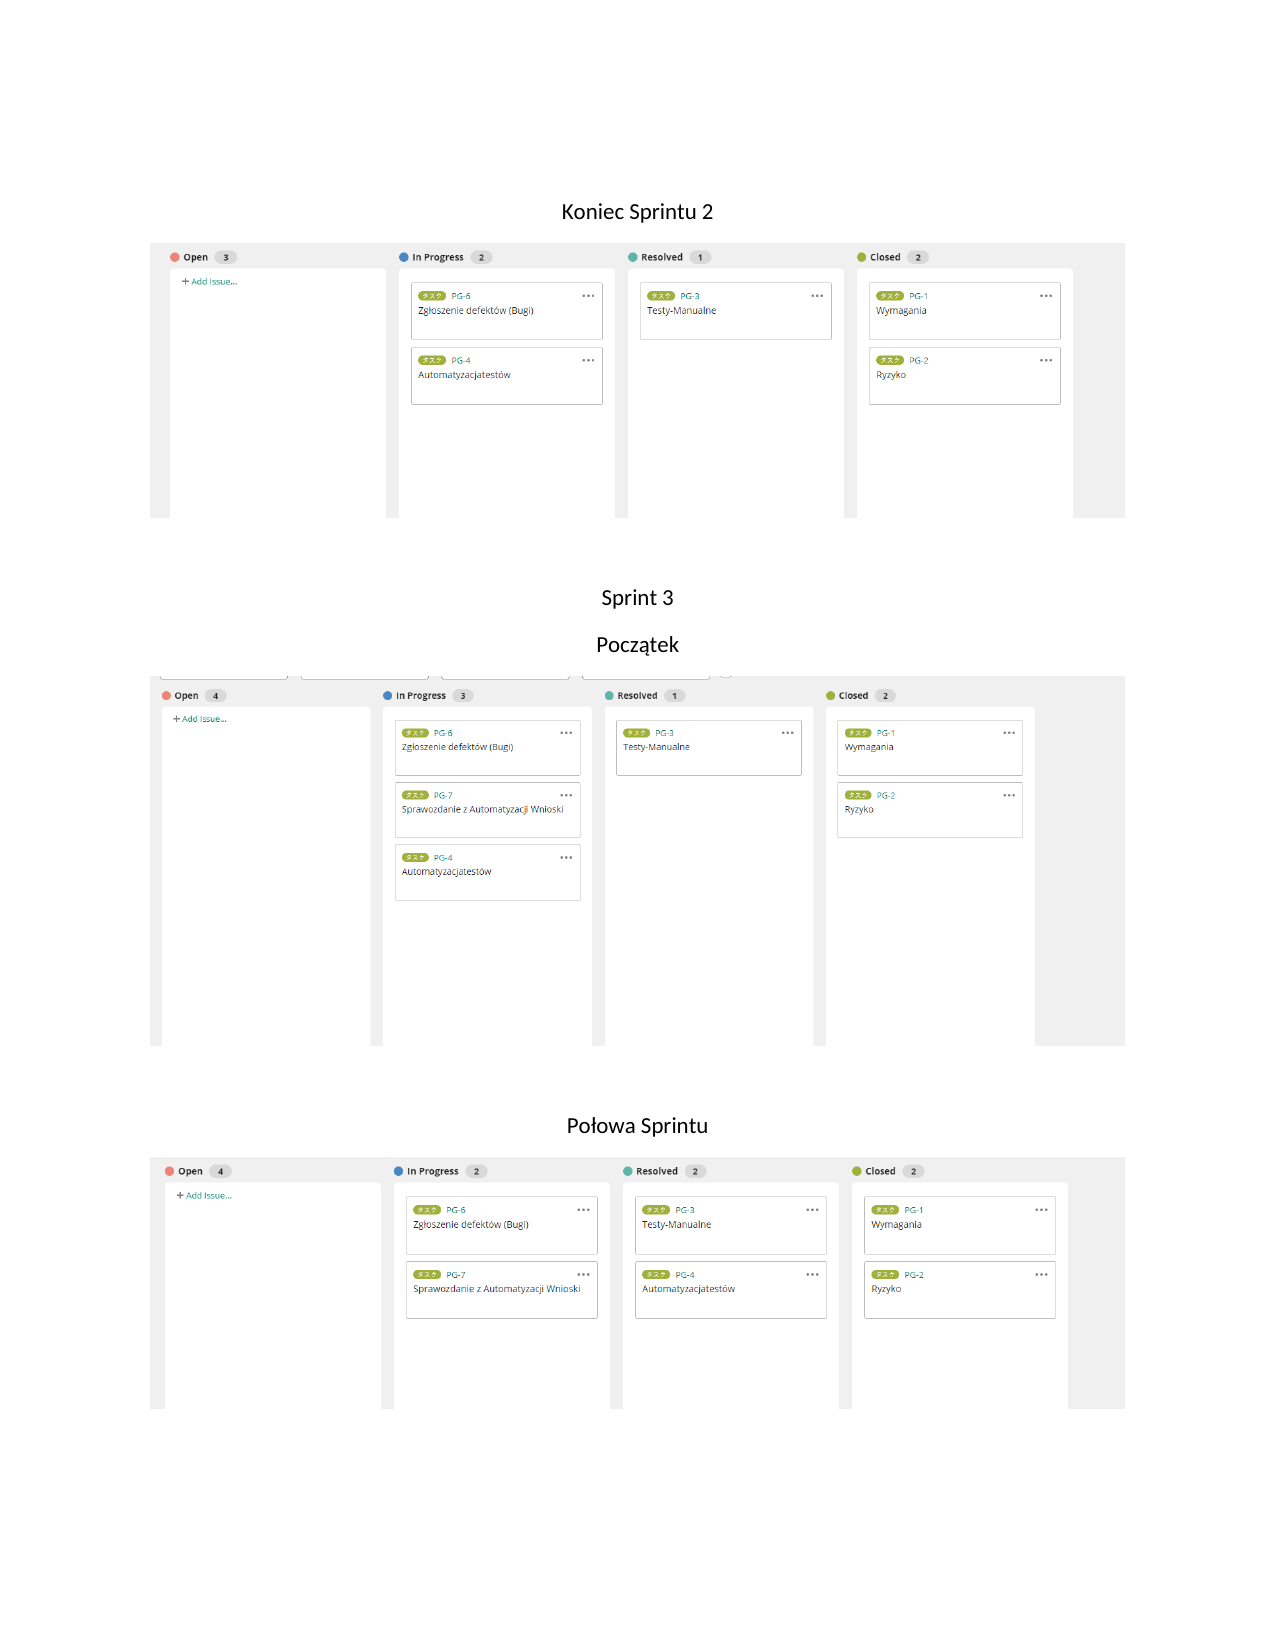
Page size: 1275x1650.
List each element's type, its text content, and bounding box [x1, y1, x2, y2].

picture [150, 1157, 1125, 1409]
text Początek [150, 630, 1125, 658]
picture [150, 243, 1125, 518]
text Sprint 3 [150, 583, 1125, 611]
text Koniec Sprintu 2 [150, 197, 1125, 225]
picture [150, 676, 1125, 1046]
text Połowa Sprintu [150, 1111, 1125, 1139]
